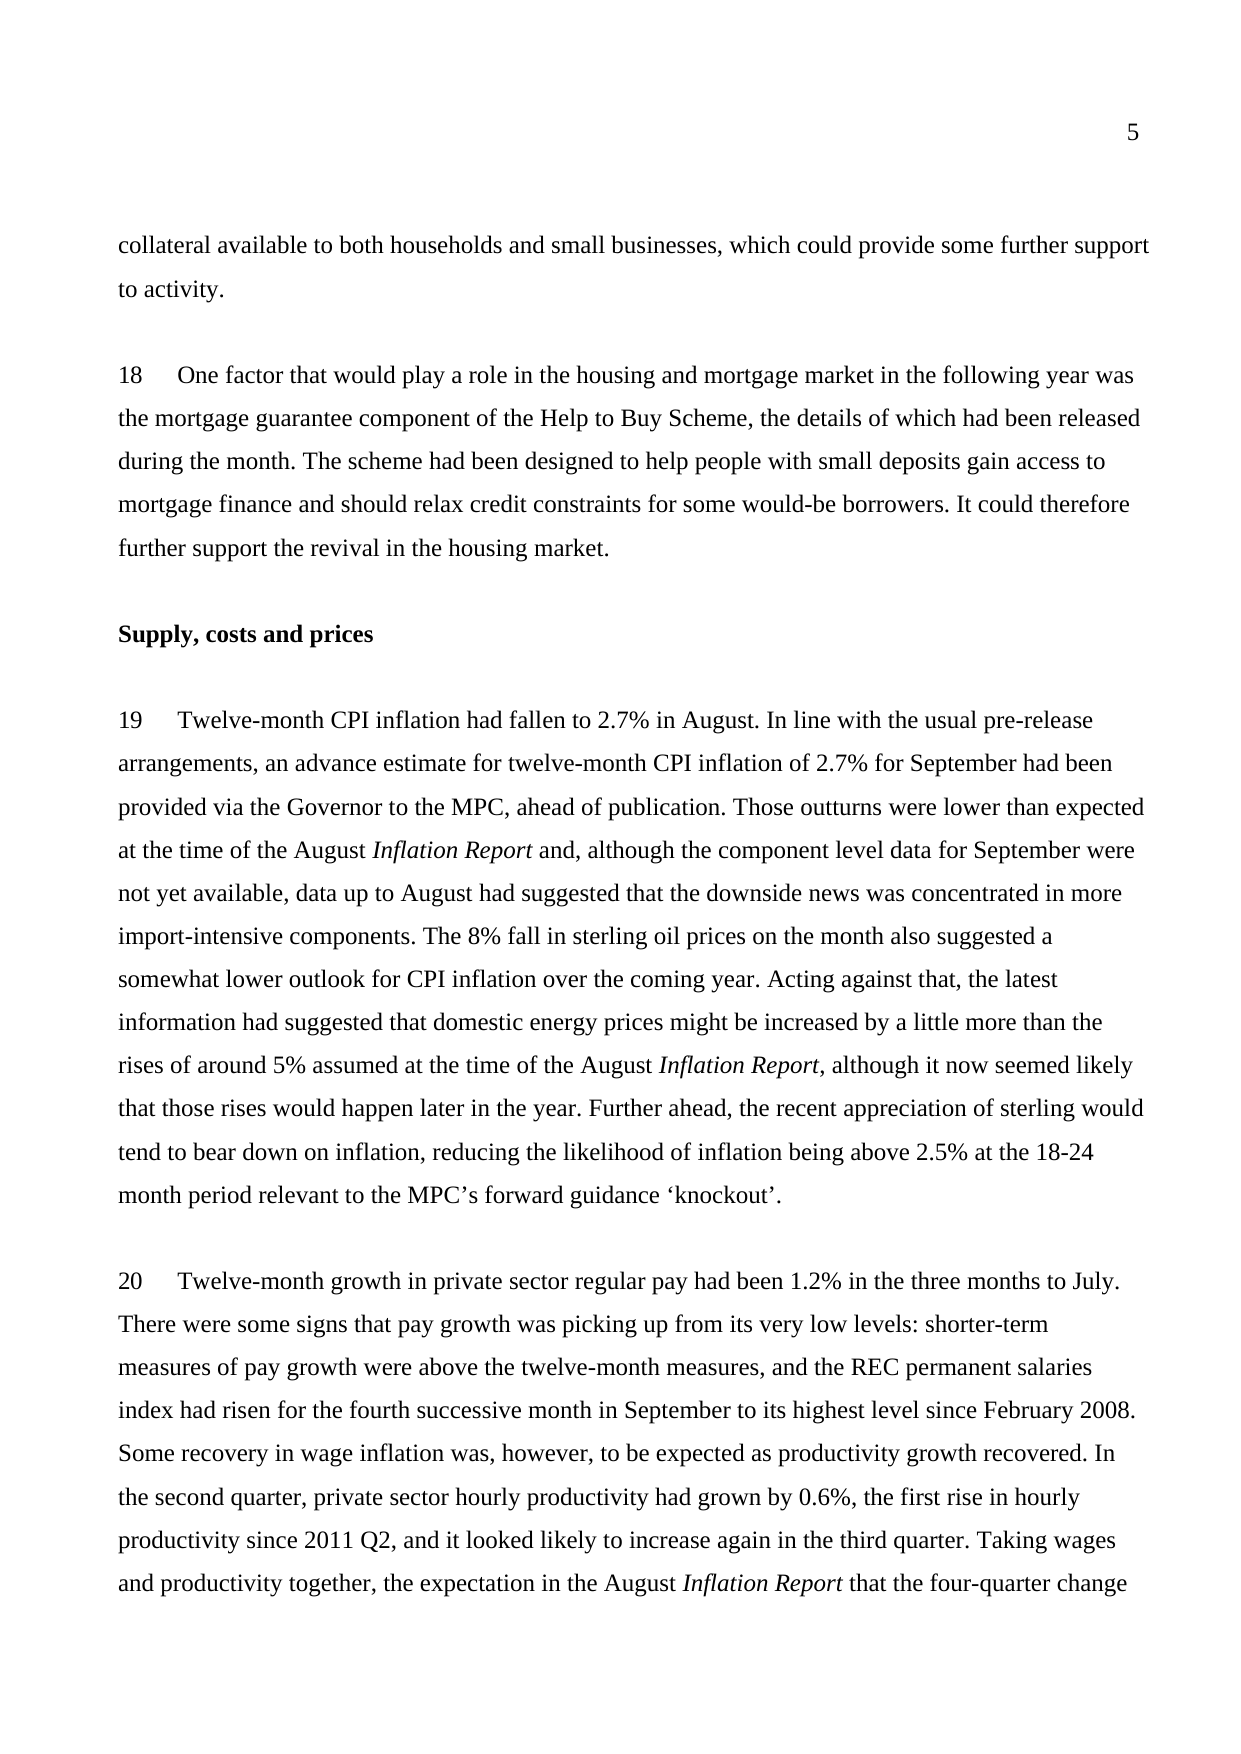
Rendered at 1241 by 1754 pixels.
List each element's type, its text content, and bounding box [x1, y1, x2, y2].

list Twelve-month growth in private sector regular pay had been 1.2% in the three months to July. There were some signs that pay growth was picking up from its very low levels: shorter-term measures of pay growth were above the twelve-month measures, and the REC permanent salaries index had risen for the fourth successive month in September to its highest level since February 2008. Some recovery in wage inflation was, however, to be expected as productivity growth recovered. In the second quarter, private sector hourly productivity had grown by 0.6%, the first rise in hourly productivity since 2011 Q2, and it looked likely to increase again in the third quarter. Taking wages and productivity together, the expectation in the August Inflation Report that the four-quarter change [118, 1266, 1137, 1597]
text collateral available to both households and small businesses, which could provide some further support to activity. [118, 231, 1151, 302]
list One factor that would play a role in the housing and mortgage market in the following year was the mortgage guarantee component of the Help to Buy Scheme, the details of which had been released during the month. The scheme had been designed to help people with small deposits gain access to mortgage finance and should relax credit constraints for some would-be borrowers. It could therefore further support the revival in the housing market. [118, 360, 1141, 561]
list Twelve-month CPI inflation had fallen to 2.7% in August. In line with the usual pre-release arrangements, an advance estimate for twelve-month CPI inflation of 2.7% for September had been provided via the Governor to the MPC, ahead of publication. Those outturns were lower than expected at the time of the August Inflation Report and, although the component level data for September were not yet available, data up to August had suggested that the downside news was concentrated in more import-intensive components. The 8% fall in sterling oil prices on the month also suggested a somewhat lower outlook for CPI inflation over the coming year. Acting against that, the latest information had suggested that domestic energy prices might be increased by a little more than the rises of around 5% assumed at the time of the August Inflation Report, although it now seemed likely that those rises would happen later in the year. Further ahead, the recent appreciation of sterling would tend to bear down on inflation, reducing the likelihood of inflation being above 2.5% at the 18-24 month period relevant to the MPC’s forward guidance ‘knockout’. [118, 705, 1151, 1208]
subtitle Supply, costs and prices [118, 619, 1163, 648]
